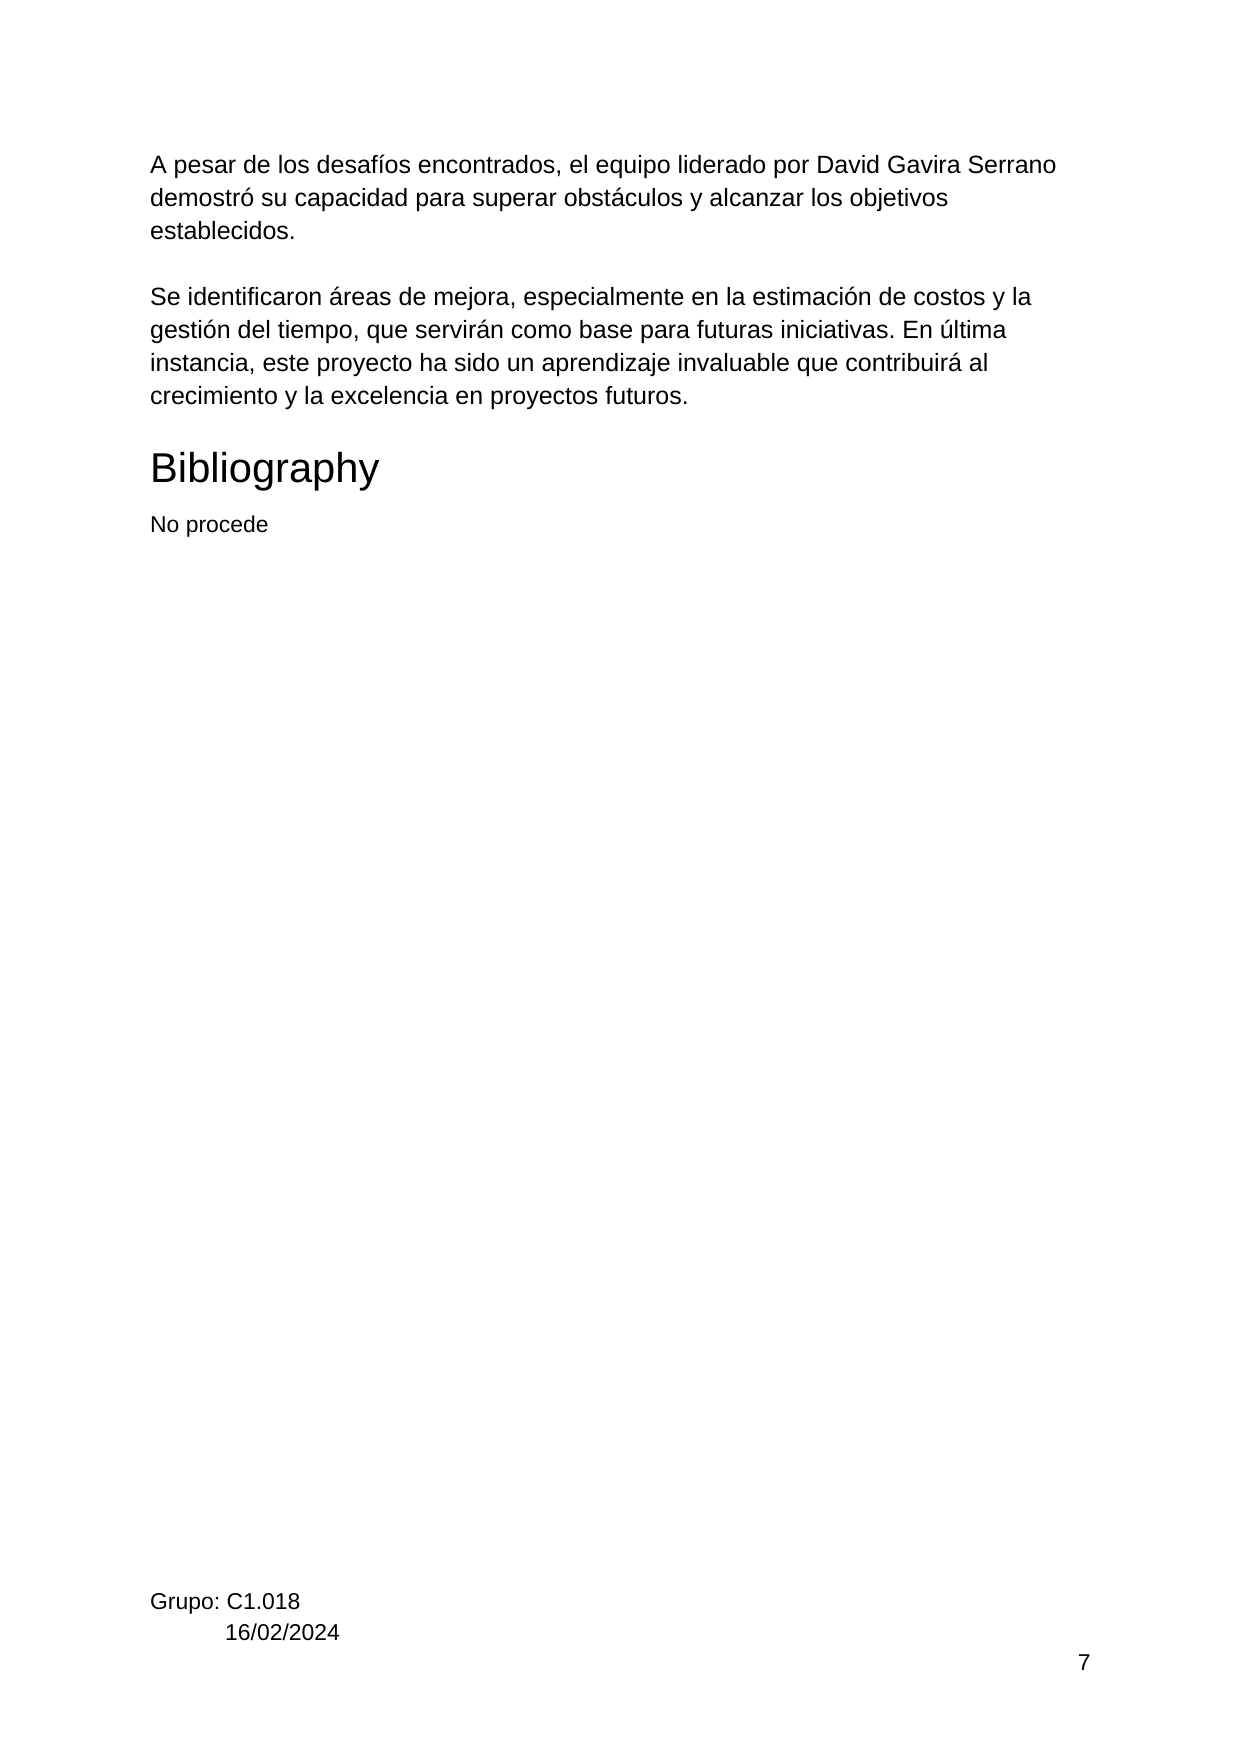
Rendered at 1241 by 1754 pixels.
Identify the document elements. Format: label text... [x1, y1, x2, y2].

text No procede [150, 511, 1090, 537]
text Se identificaron áreas de mejora, especialmente en la estimación de costos y la gestión del tiempo, que servirán como base para futuras iniciativas. En última instancia, este proyecto ha sido un aprendizaje invaluable que contribuirá al crecimiento y la excelencia en proyectos futuros. [150, 282, 1090, 410]
subtitle Bibliography [150, 443, 1090, 491]
